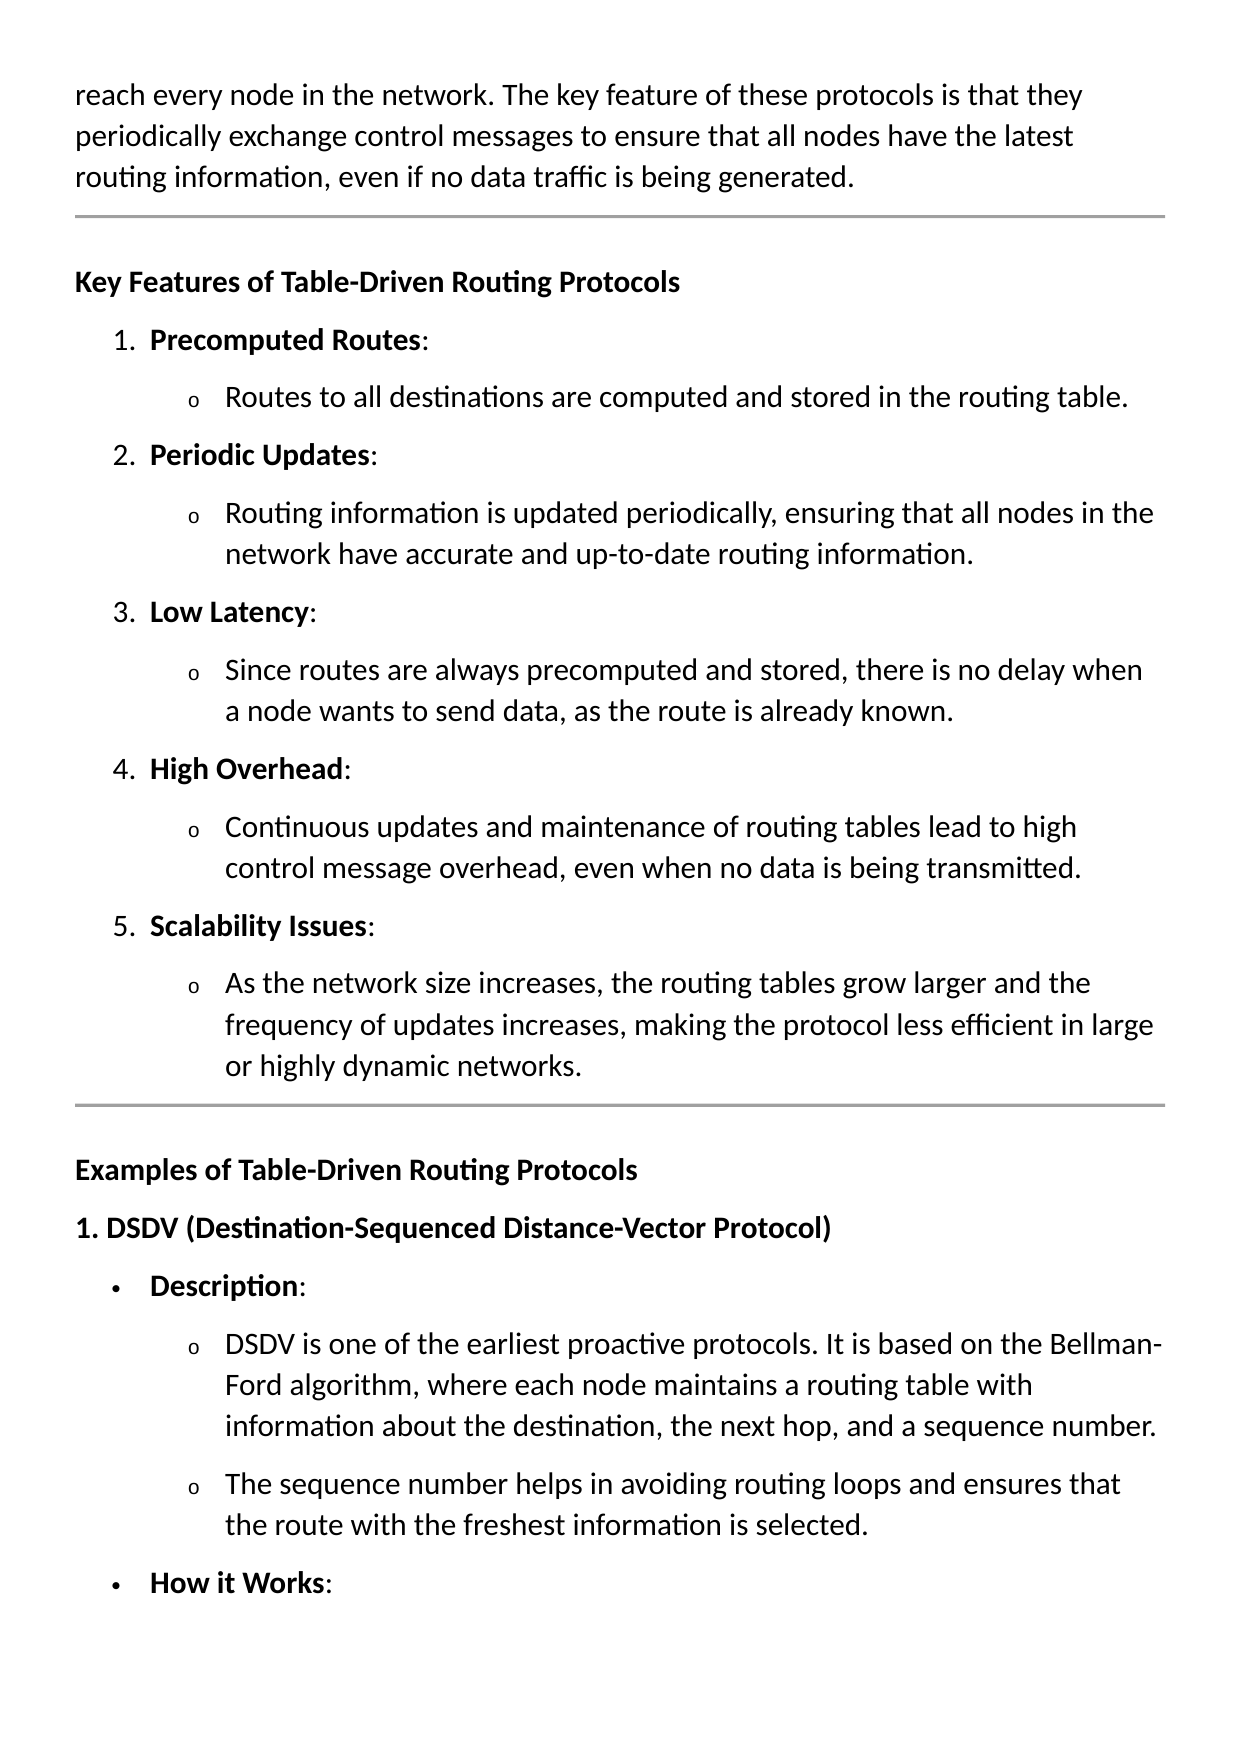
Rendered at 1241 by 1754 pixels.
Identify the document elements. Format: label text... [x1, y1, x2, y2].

list How it Works: [112, 1563, 1165, 1601]
list High Overhead: [112, 749, 1165, 787]
list The sequence number helps in avoiding routing loops and ensures that the route with the freshest information is selected. [187, 1464, 1165, 1543]
list Continuous updates and maintenance of routing tables lead to high control message overhead, even when no data is being transmitted. [187, 807, 1165, 886]
text Examples of Table-Driven Routing Protocols [75, 1151, 1165, 1189]
list DSDV is one of the earliest proactive protocols. It is based on the Bellman-Ford algorithm, where each node maintains a routing table with information about the destination, the next hop, and a sequence number. [187, 1324, 1165, 1444]
list Low Latency: [112, 592, 1165, 630]
list Routes to all destinations are computed and stored in the routing table. [187, 378, 1165, 416]
list As the network size increases, the routing tables grow larger and the frequency of updates increases, making the protocol less efficient in large or highly dynamic networks. [187, 963, 1165, 1084]
text 1. DSDV (Destination-Sequenced Distance-Vector Protocol) [75, 1208, 1165, 1246]
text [75, 75, 1165, 195]
list Since routes are always precomputed and stored, there is no delay when a node wants to send data, as the route is already known. [187, 650, 1165, 729]
list Scalability Issues: [112, 906, 1165, 944]
list Precomputed Routes: [112, 320, 1165, 358]
text Key Features of Table-Driven Routing Protocols [75, 262, 1165, 300]
list Routing information is updated periodically, ensuring that all nodes in the network have accurate and up-to-date routing information. [187, 493, 1165, 572]
list Periodic Updates: [112, 435, 1165, 473]
list Description: [112, 1266, 1165, 1304]
